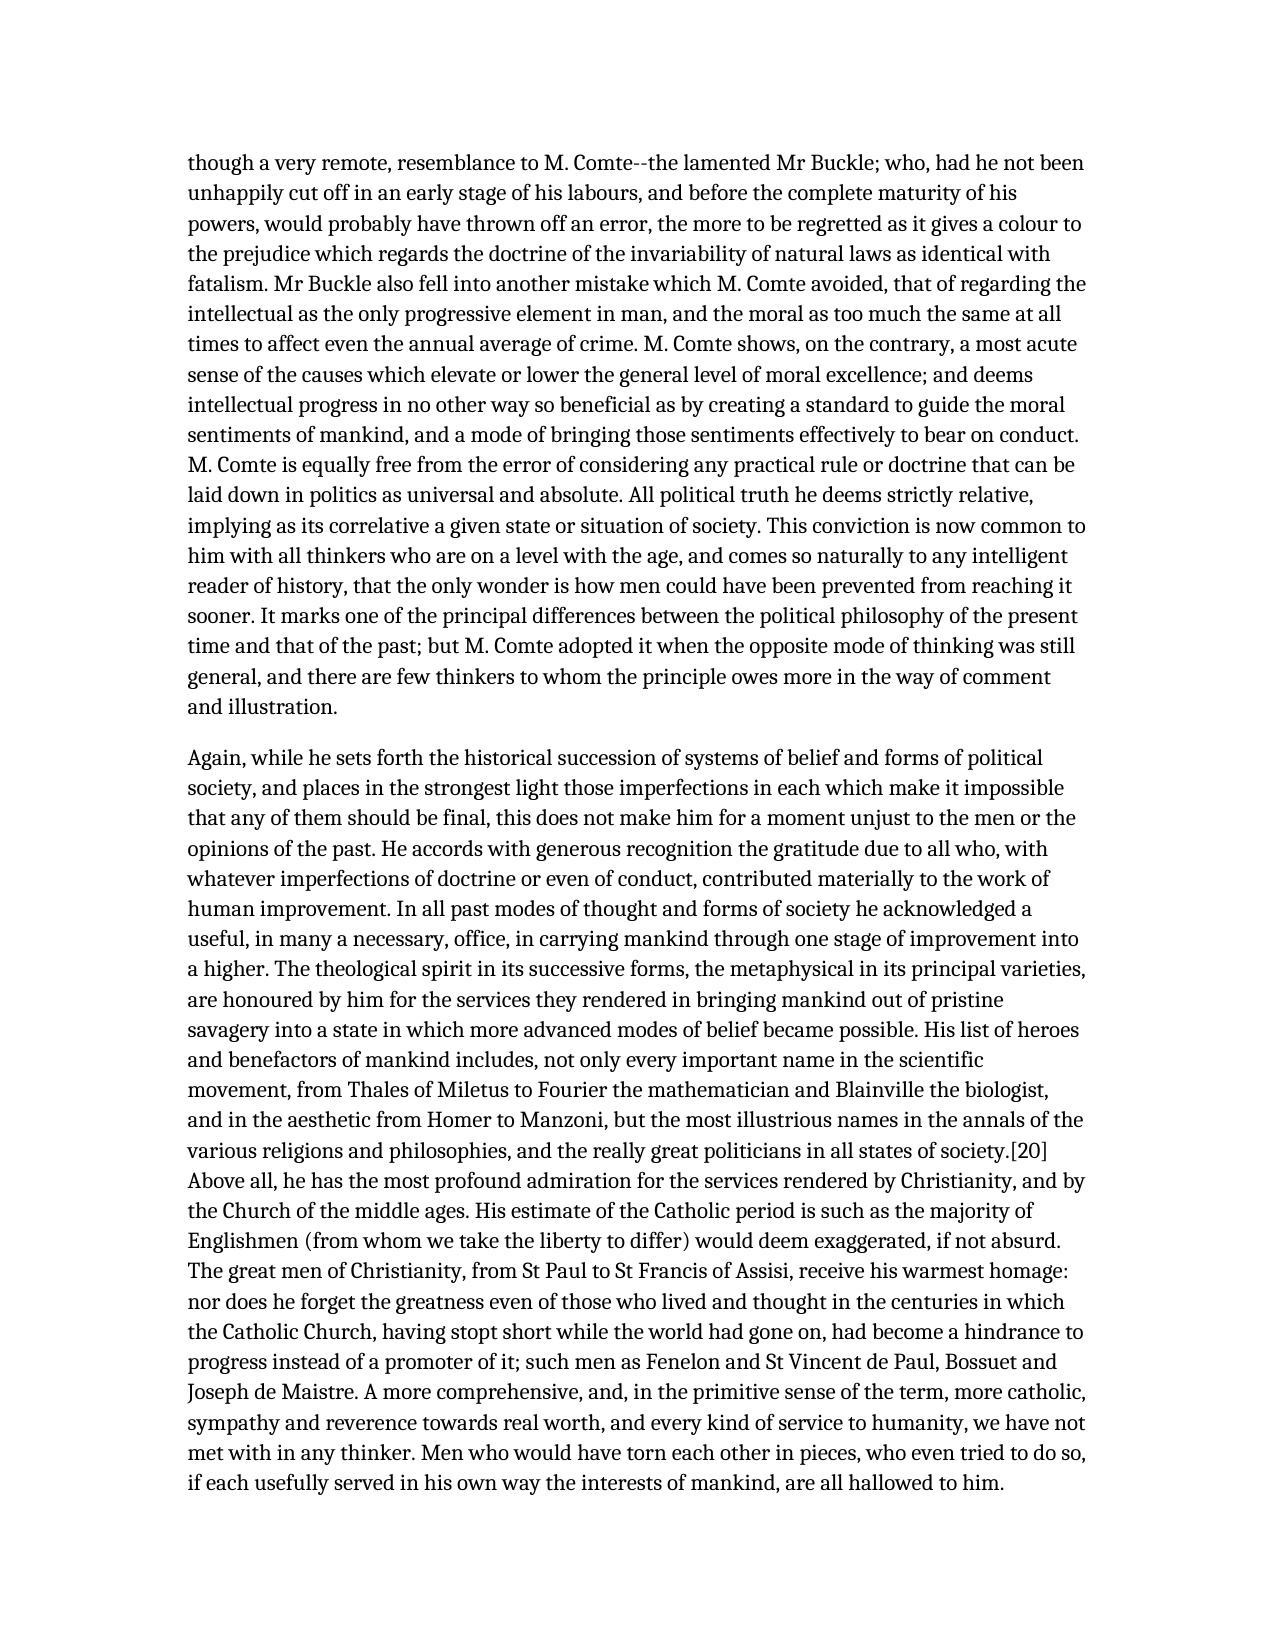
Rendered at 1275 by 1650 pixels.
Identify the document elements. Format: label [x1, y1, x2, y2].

text [187, 150, 1087, 720]
text [187, 745, 1087, 1496]
